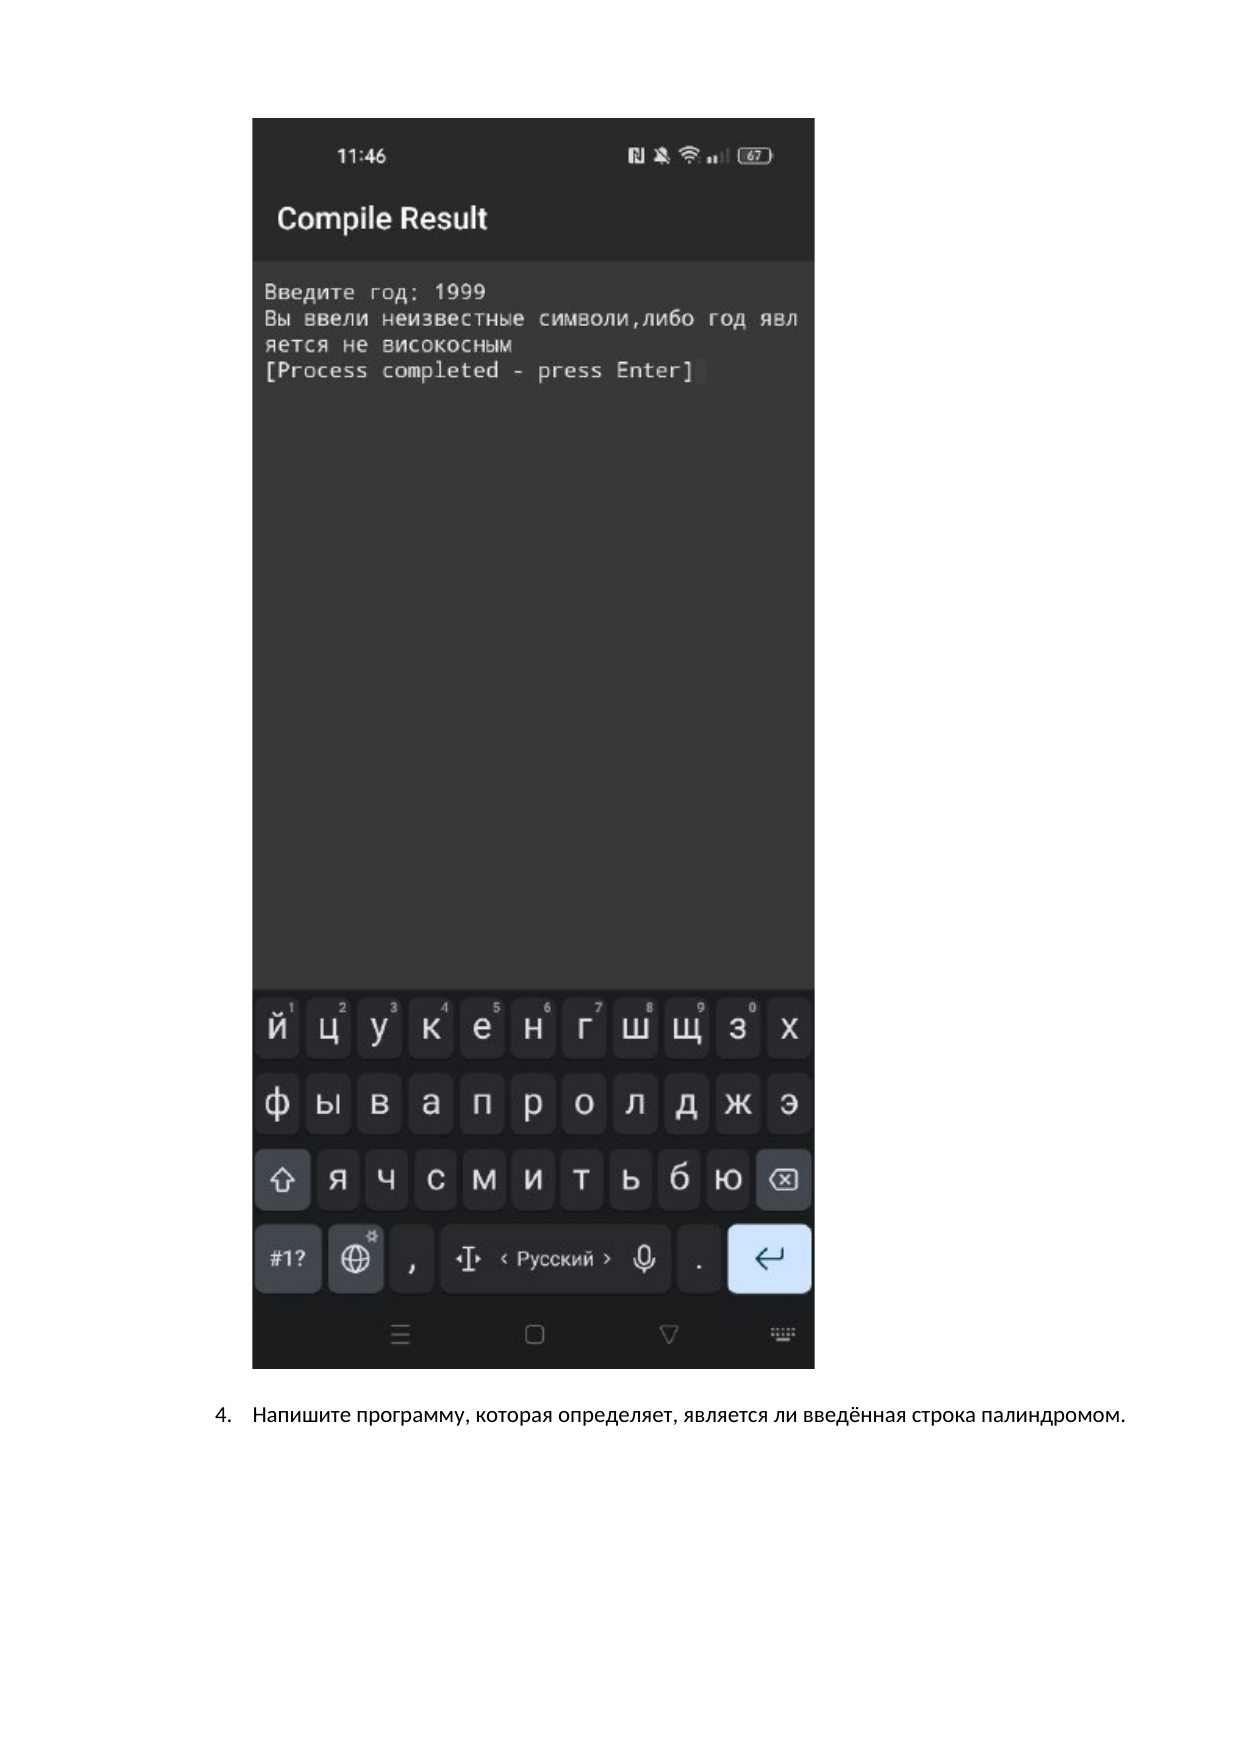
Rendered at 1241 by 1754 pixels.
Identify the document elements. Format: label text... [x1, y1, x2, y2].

list Напишите программу, которая определяет, является ли введённая строка палиндромом. [215, 1401, 1152, 1428]
picture [252, 118, 815, 1369]
